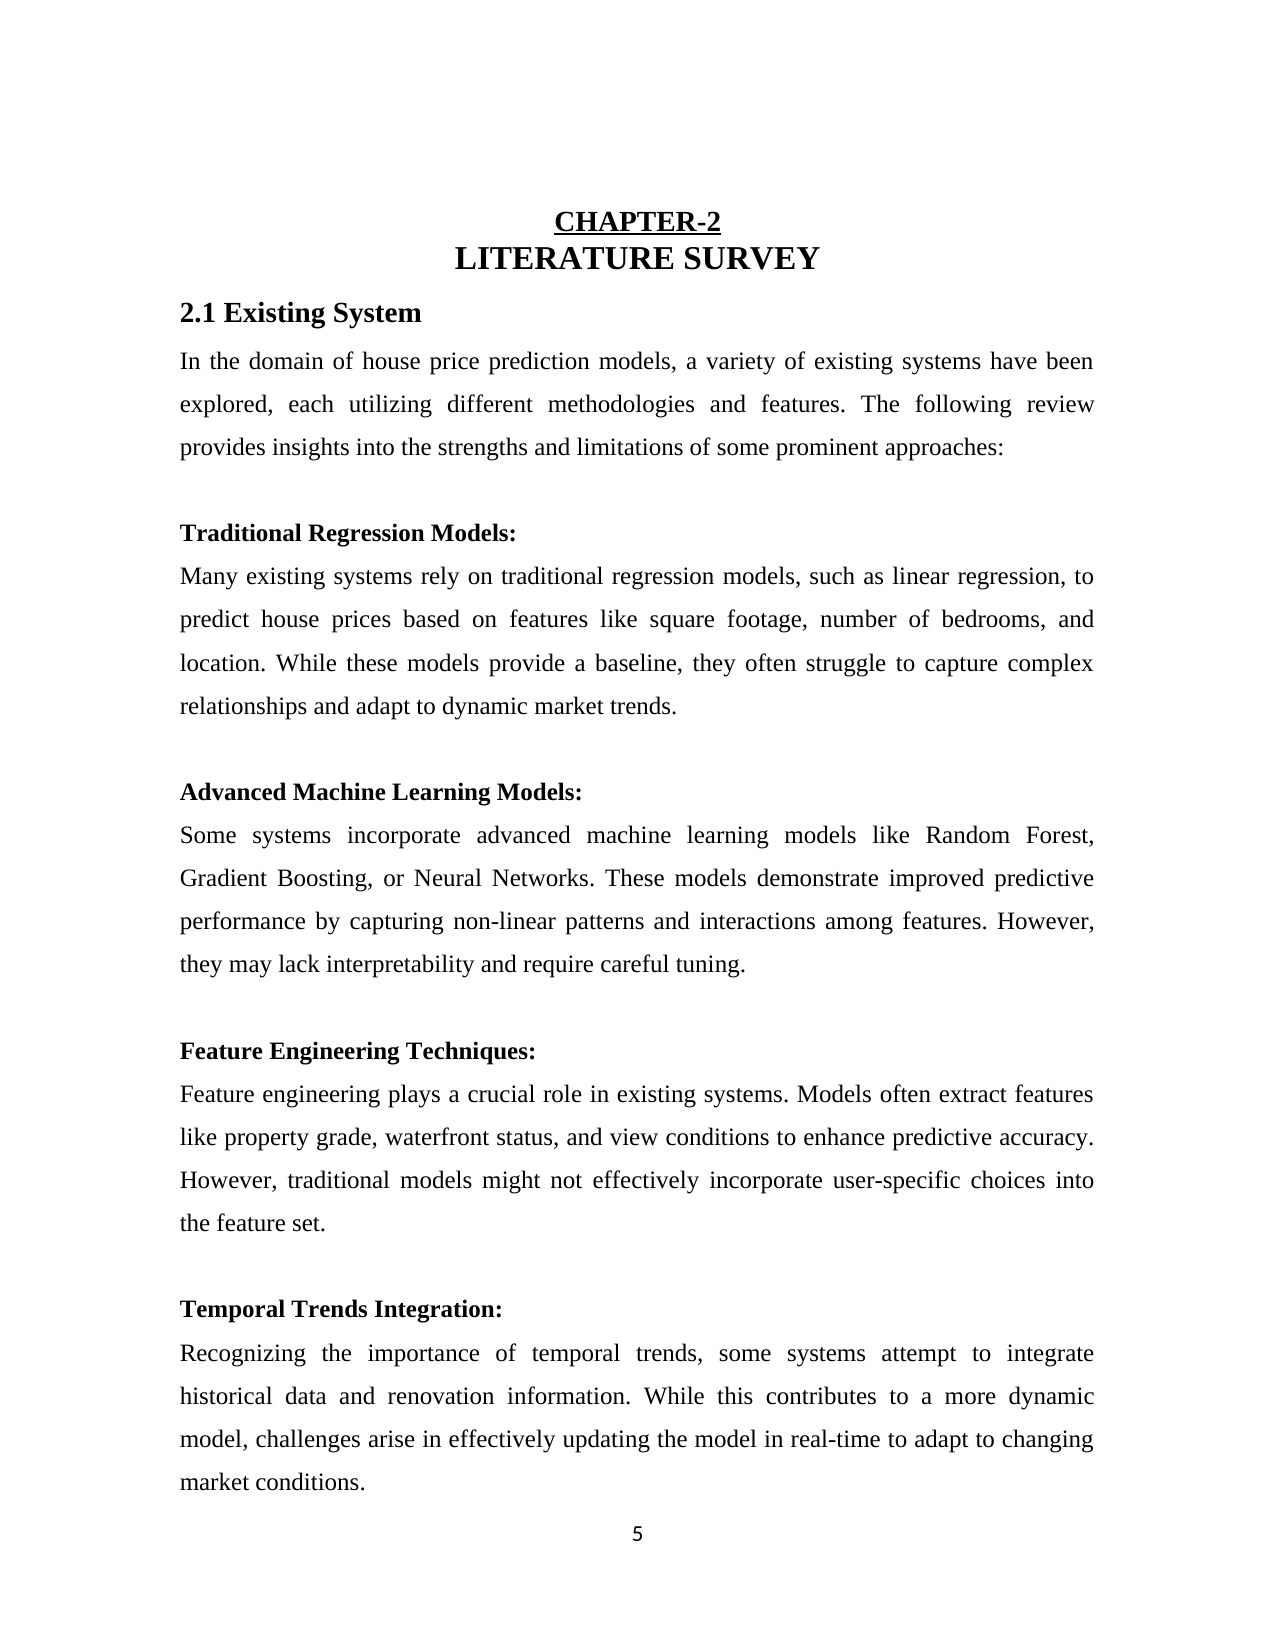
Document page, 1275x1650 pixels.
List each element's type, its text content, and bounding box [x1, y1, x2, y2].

text Some systems incorporate advanced machine learning models like Random Forest, Gradient Boosting, or Neural Networks. These models demonstrate improved predictive performance by capturing non-linear patterns and interactions among features. However, they may lack interpretability and require careful tuning. [179, 820, 1095, 978]
text Many existing systems rely on traditional regression models, such as linear regression, to predict house prices based on features like square footage, number of bedrooms, and location. While these models provide a baseline, they often struggle to capture complex relationships and adapt to dynamic market trends. [179, 561, 1095, 719]
text Traditional Regression Models: [179, 518, 1095, 547]
text Feature Engineering Techniques: [179, 1036, 1095, 1064]
text Recognizing the importance of temporal trends, some systems attempt to integrate historical data and renovation information. While this contributes to a more dynamic model, challenges arise in effectively updating the model in real-time to adapt to changing market conditions. [179, 1338, 1095, 1496]
text CHAPTER-2 [179, 204, 1095, 238]
text LITERATURE SURVEY [179, 238, 1095, 276]
text Advanced Machine Learning Models: [179, 777, 1095, 806]
text In the domain of house price prediction models, a variety of existing systems have been explored, each utilizing different methodologies and features. The following review provides insights into the strengths and limitations of some prominent approaches: [179, 346, 1095, 461]
text Feature engineering plays a crucial role in existing systems. Models often extract features like property grade, waterfront status, and view conditions to enhance predictive accuracy. However, traditional models might not effectively incorporate user-specific choices into the feature set. [179, 1079, 1095, 1237]
text Temporal Trends Integration: [179, 1294, 1095, 1323]
text 2.1 Existing System [179, 295, 1095, 329]
